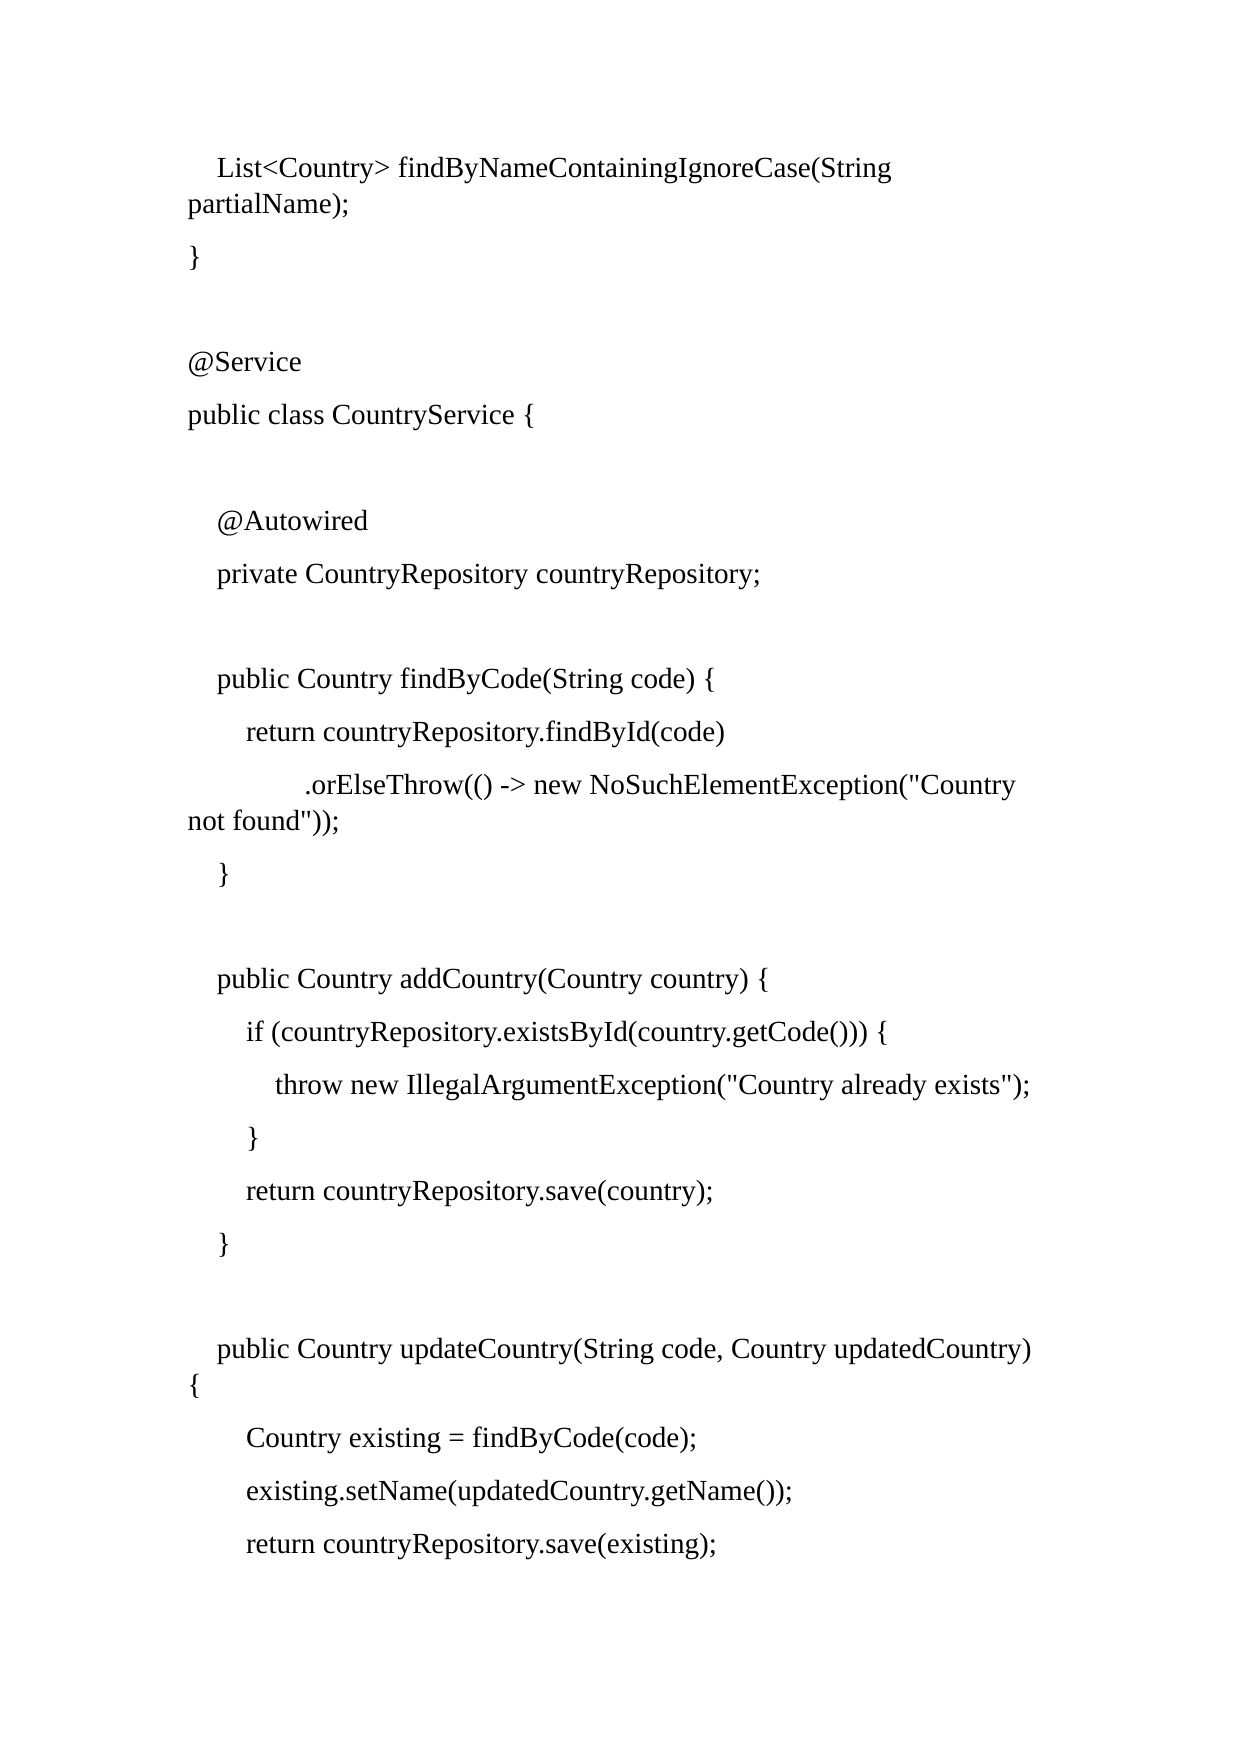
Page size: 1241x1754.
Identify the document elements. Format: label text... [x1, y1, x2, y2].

text List<Country> findByNameContainingIgnoreCase(String partialName); [187, 150, 1053, 220]
text private CountryRepository countryRepository; [187, 556, 1053, 589]
text return countryRepository.findById(code) [187, 714, 1053, 748]
text } [187, 239, 1053, 272]
text public Country addCountry(Country country) { [187, 962, 1053, 995]
text return countryRepository.save(country); [187, 1173, 1053, 1206]
text public Country findByCode(String code) { [187, 661, 1053, 695]
text public Country updateCountry(String code, Country updatedCountry) { [187, 1331, 1053, 1401]
text @Service [187, 344, 1053, 378]
text throw new IllegalArgumentException("Country already exists"); [187, 1067, 1053, 1101]
text } [187, 1226, 1053, 1259]
text } [187, 856, 1053, 889]
text .orElseThrow(() -> new NoSuchElementException("Country not found")); [187, 767, 1053, 837]
text public class CountryService { [187, 397, 1053, 431]
text existing.setName(updatedCountry.getName()); [187, 1473, 1053, 1507]
text return countryRepository.save(existing); [187, 1526, 1053, 1559]
text } [187, 1120, 1053, 1154]
text if (countryRepository.existsById(country.getCode())) { [187, 1014, 1053, 1048]
text Country existing = findByCode(code); [187, 1420, 1053, 1454]
text @Autowired [187, 503, 1053, 537]
